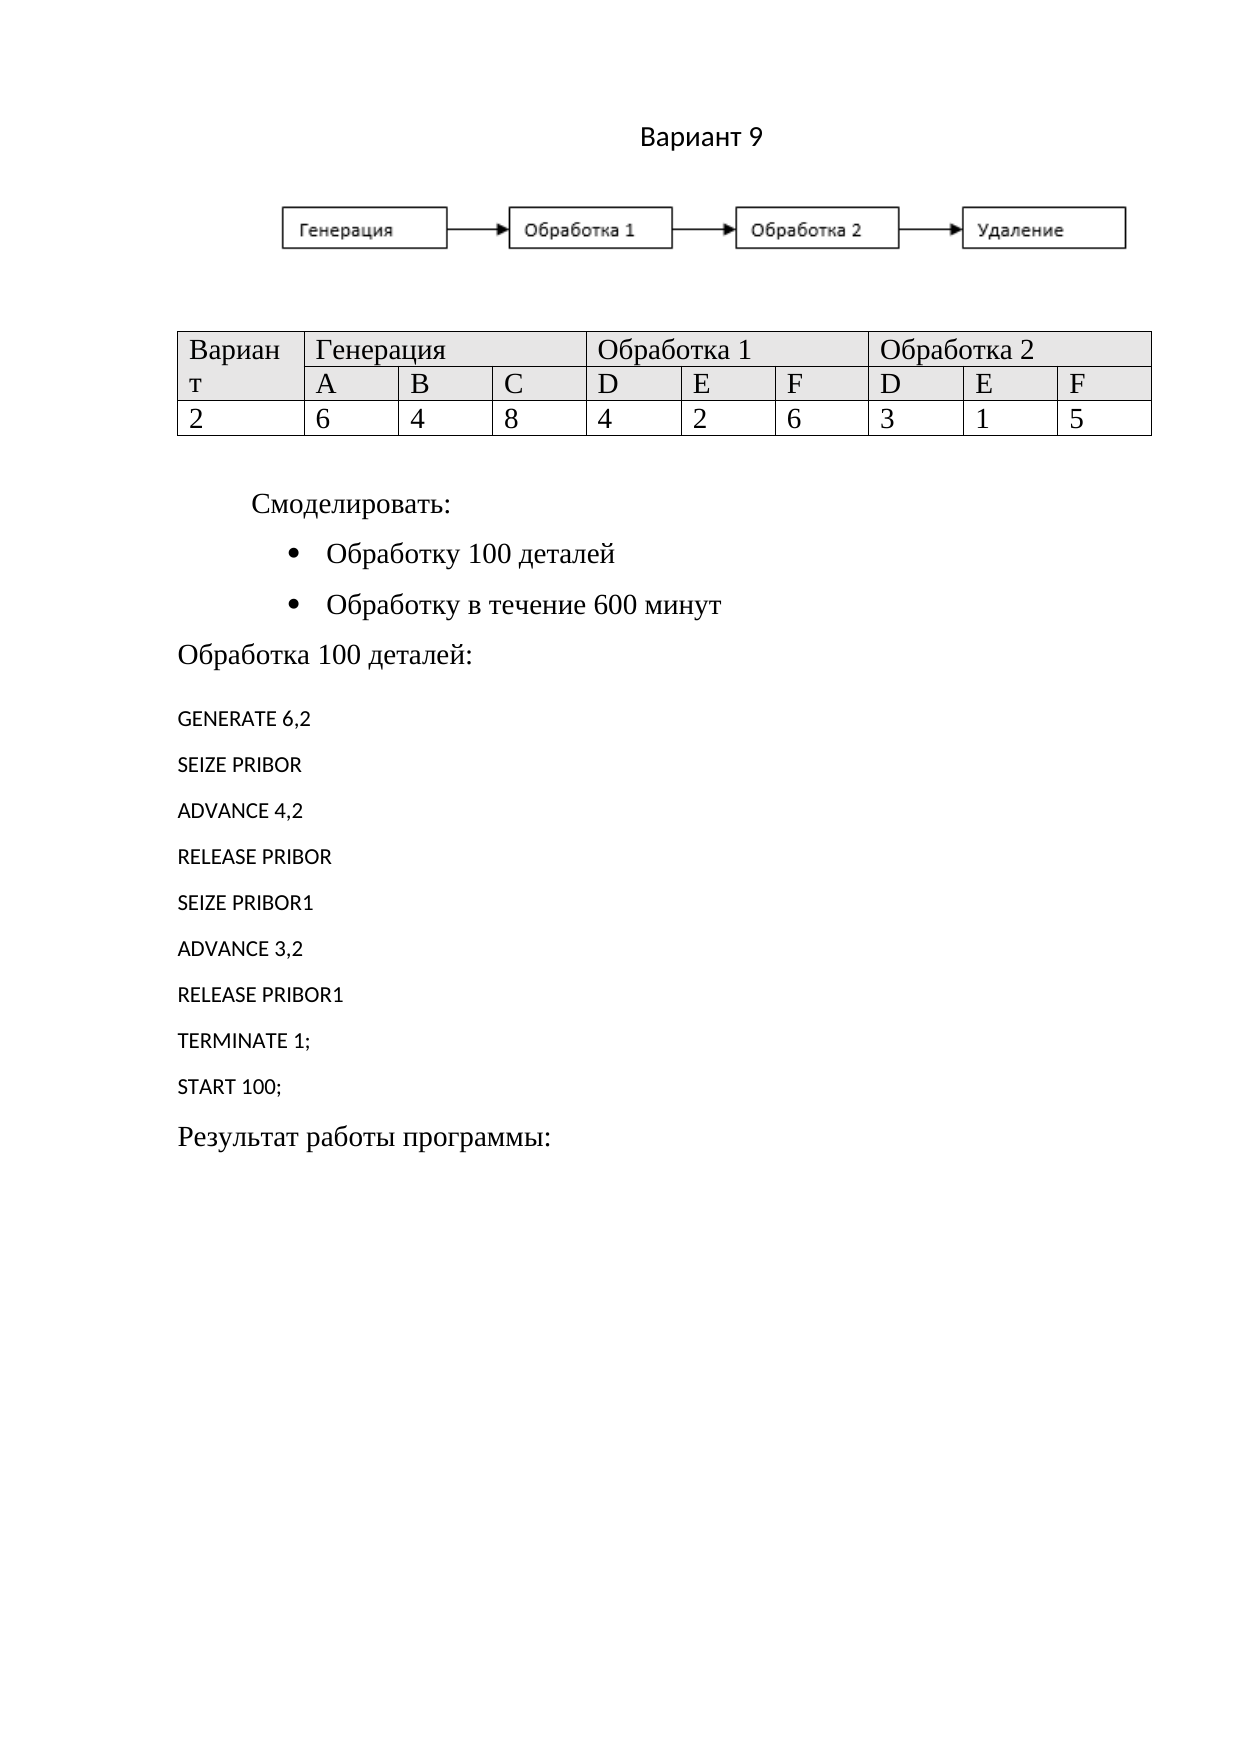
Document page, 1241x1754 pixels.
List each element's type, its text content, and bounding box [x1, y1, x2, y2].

table_cell D [587, 367, 681, 400]
table_header Обработка 1 [587, 332, 868, 366]
text ADVANCE 3,2 [177, 934, 1152, 962]
text Вариант 9 [177, 118, 1152, 154]
table_cell 4 [587, 401, 681, 435]
text SEIZE PRIBOR1 [177, 888, 1152, 916]
table_cell F [1058, 367, 1151, 400]
text START 100; [177, 1072, 1152, 1101]
picture [251, 188, 1161, 268]
text RELEASE PRIBOR1 [177, 980, 1152, 1008]
table_cell 3 [869, 401, 963, 435]
text Результат работы программы: [177, 1119, 1152, 1153]
text Обработка 100 деталей: [177, 637, 1152, 671]
table_cell E [682, 367, 775, 400]
text TERMINATE 1; [177, 1026, 1152, 1054]
table_cell 4 [399, 401, 492, 435]
table_cell F [776, 367, 868, 400]
table_cell 1 [964, 401, 1057, 435]
table_header Обработка 2 [869, 332, 1151, 366]
table_header Генерация [305, 332, 586, 366]
table_cell E [964, 367, 1057, 400]
table_cell C [493, 367, 586, 400]
text ADVANCE 4,2 [177, 796, 1152, 824]
list Обработку 100 деталей [288, 536, 1152, 570]
table_cell 8 [493, 401, 586, 435]
text SEIZE PRIBOR [177, 750, 1152, 778]
list Обработку в течение 600 минут [288, 587, 1152, 620]
table_cell D [869, 367, 963, 400]
text RELEASE PRIBOR [177, 842, 1152, 870]
table_cell 6 [776, 401, 868, 435]
table_cell 5 [1058, 401, 1151, 435]
list Смоделировать: [177, 486, 1152, 519]
table_cell 2 [682, 401, 775, 435]
table_cell A [305, 367, 398, 400]
table_cell 2 [178, 401, 304, 435]
text GENERATE 6,2 [177, 704, 1152, 732]
table_header Вариант [178, 332, 304, 400]
table_cell B [399, 367, 492, 400]
table_cell 6 [305, 401, 398, 435]
